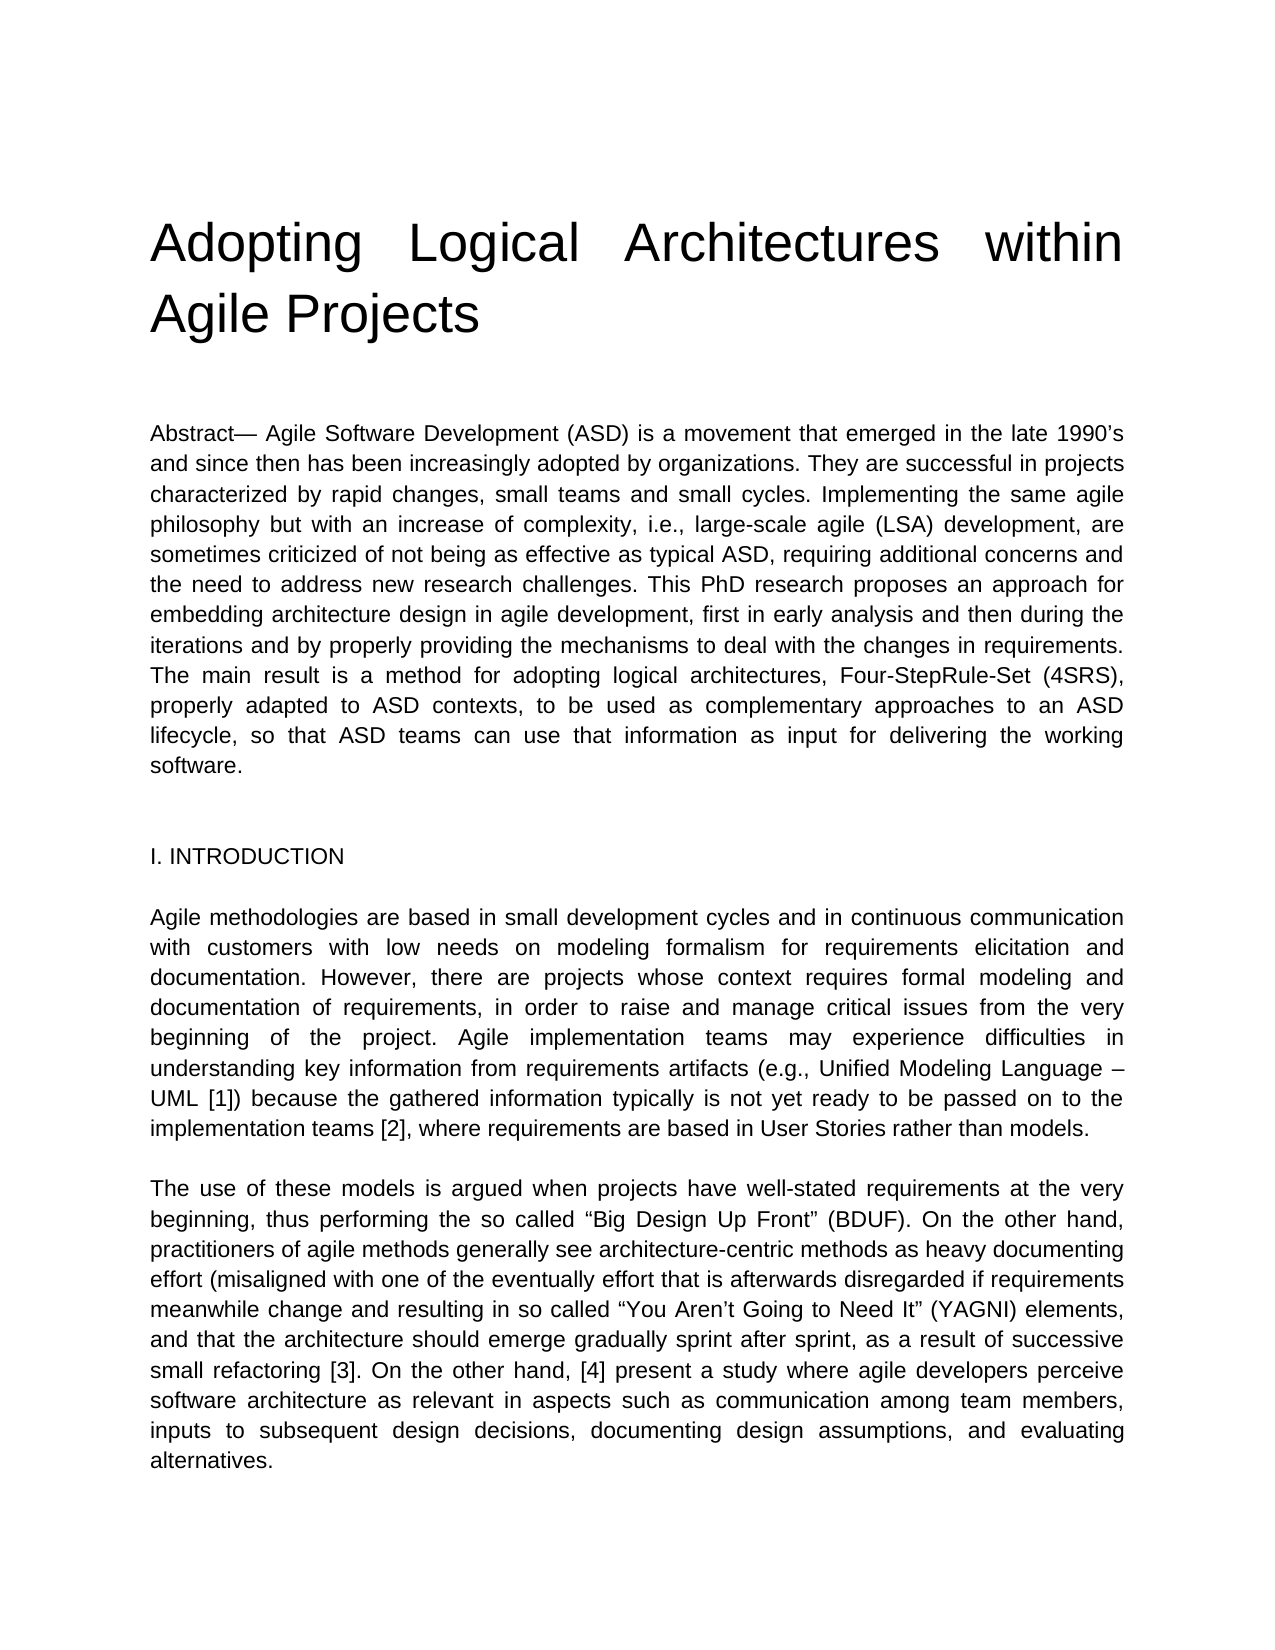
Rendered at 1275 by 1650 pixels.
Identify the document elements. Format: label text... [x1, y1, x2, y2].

text Abstract— Agile Software Development (ASD) is a movement that emerged in the late 1990’s and since then has been increasingly adopted by organizations. They are successful in projects characterized by rapid changes, small teams and small cycles. Implementing the same agile philosophy but with an increase of complexity, i.e., large-scale agile (LSA) development, are sometimes criticized of not being as effective as typical ASD, requiring additional concerns and the need to address new research challenges. This PhD research proposes an approach for embedding architecture design in agile development, first in early analysis and then during the iterations and by properly providing the mechanisms to deal with the changes in requirements. The main result is a method for adopting logical architectures, Four-StepRule-Set (4SRS), properly adapted to ASD contexts, to be used as complementary approaches to an ASD lifecycle, so that ASD teams can use that information as input for delivering the working software. [150, 420, 1125, 779]
text Agile methodologies are based in small development cycles and in continuous communication with customers with low needs on modeling formalism for requirements elicitation and documentation. However, there are projects whose context requires formal modeling and documentation of requirements, in order to raise and manage critical issues from the very beginning of the project. Agile implementation teams may experience difficulties in understanding key information from requirements artifacts (e.g., Unified Modeling Language – UML [1]) because the gathered information typically is not yet ready to be passed on to the implementation teams [2], where requirements are based in User Stories rather than models. [150, 903, 1125, 1141]
title Adopting Logical Architectures within Agile Projects [150, 210, 1125, 344]
text I. INTRODUCTION [150, 843, 1125, 869]
text The use of these models is argued when projects have well-stated requirements at the very beginning, thus performing the so called “Big Design Up Front” (BDUF). On the other hand, practitioners of agile methods generally see architecture-centric methods as heavy documenting effort (misaligned with one of the eventually effort that is afterwards disregarded if requirements meanwhile change and resulting in so called “You Aren’t Going to Need It” (YAGNI) elements, and that the architecture should emerge gradually sprint after sprint, as a result of successive small refactoring [3]. On the other hand, [4] present a study where agile developers perceive software architecture as relevant in aspects such as communication among team members, inputs to subsequent design decisions, documenting design assumptions, and evaluating alternatives. [150, 1175, 1125, 1474]
